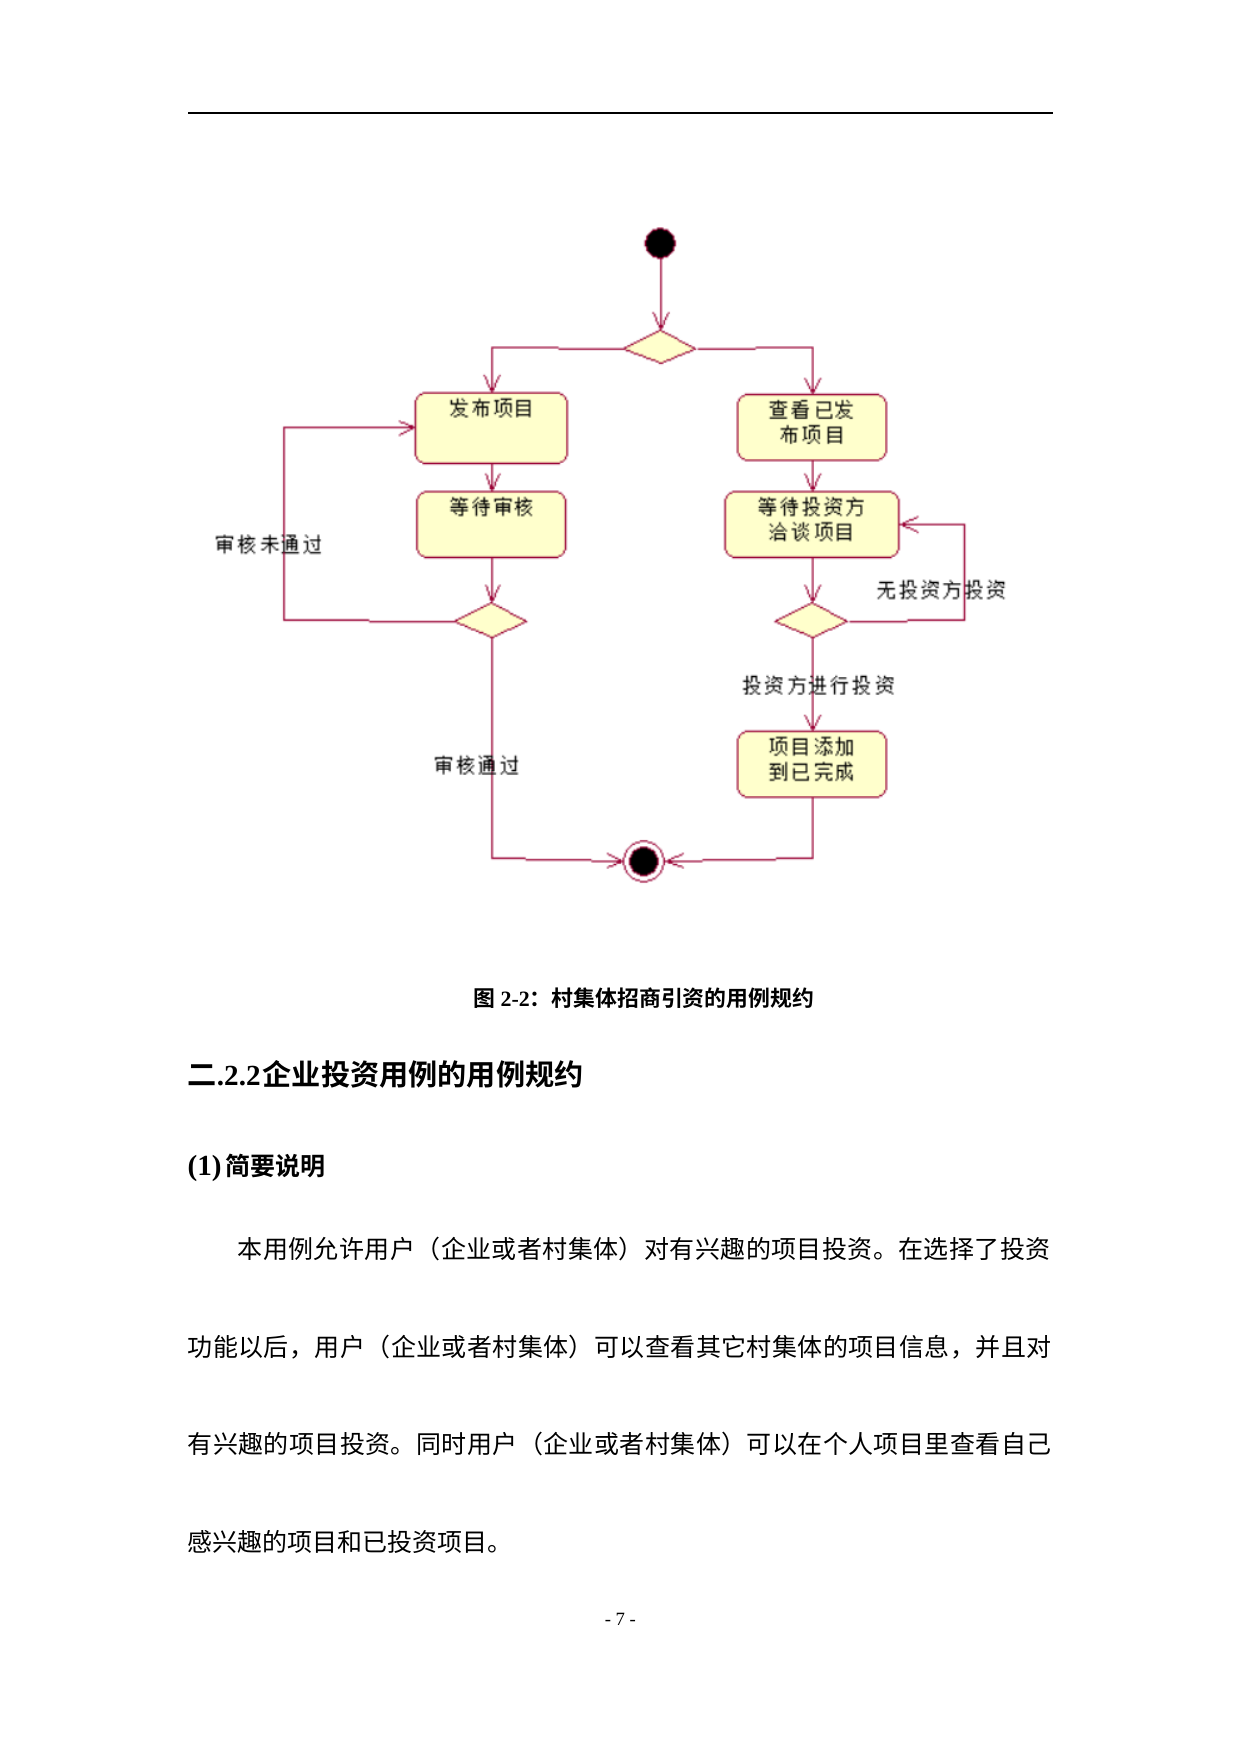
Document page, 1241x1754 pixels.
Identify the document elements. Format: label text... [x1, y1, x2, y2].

list 本用例允许用户（企业或者村集体）对有兴趣的项目投资。在选择了投资功能以后，用户（企业或者村集体）可以查看其它村集体的项目信息，并且对有兴趣的项目投资。同时用户（企业或者村集体）可以在个人项目里查看自己感兴趣的项目和已投资项目。 [187, 1216, 1053, 1573]
picture [202, 162, 1038, 973]
list 简要说明 [187, 1132, 1053, 1197]
list 企业投资用例的用例规约 [187, 1040, 1053, 1105]
text 图 2-2：村集体招商引资的用例规约 [187, 981, 1053, 1013]
